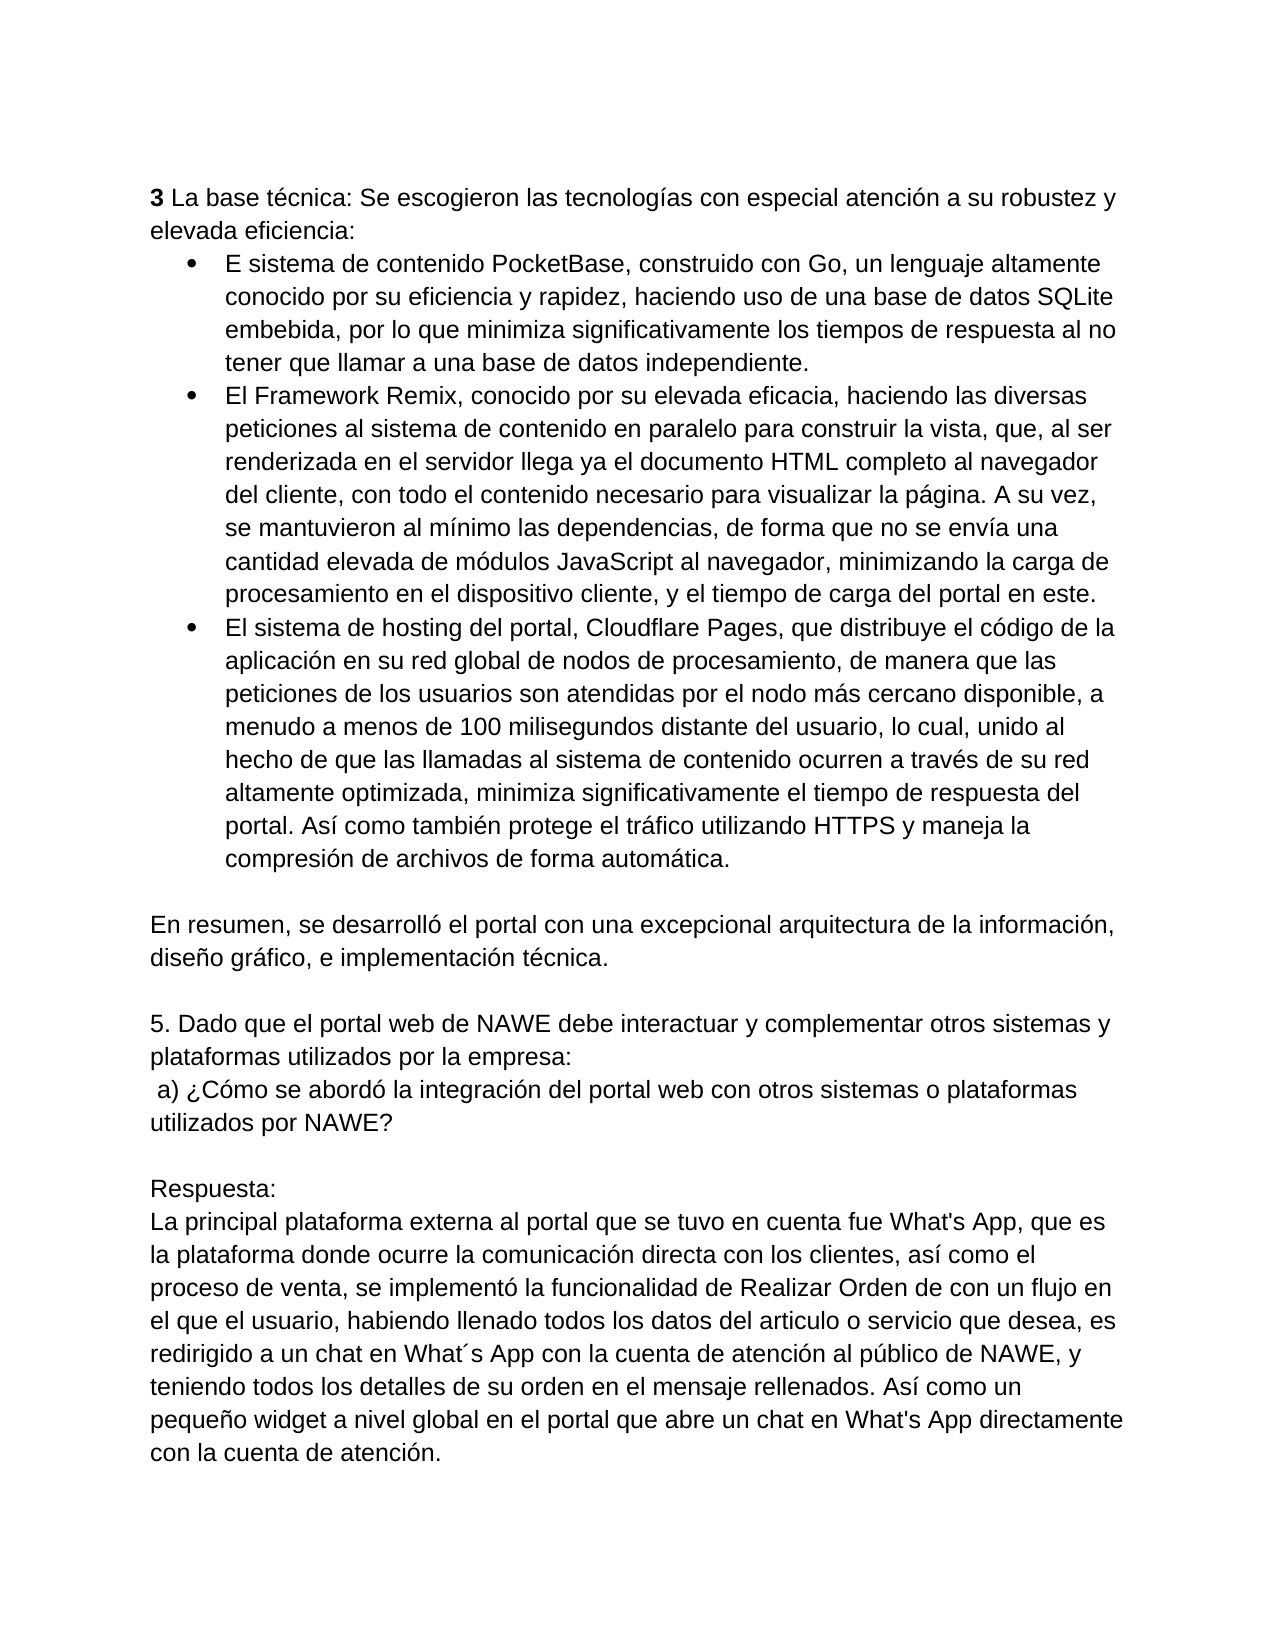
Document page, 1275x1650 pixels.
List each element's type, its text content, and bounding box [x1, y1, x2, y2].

list El sistema de hosting del portal, Cloudflare Pages, que distribuye el código de la aplicación en su red global de nodos de procesamiento, de manera que las peticiones de los usuarios son atendidas por el nodo más cercano disponible, a menudo a menos de 100 milisegundos distante del usuario, lo cual, unido al hecho de que las llamadas al sistema de contenido ocurren a través de su red altamente optimizada, minimiza significativamente el tiempo de respuesta del portal. Así como también protege el tráfico utilizando HTTPS y maneja la compresión de archivos de forma automática. [187, 612, 1125, 872]
text La principal plataforma externa al portal que se tuvo en cuenta fue What's App, que es la plataforma donde ocurre la comunicación directa con los clientes, así como el proceso de venta, se implementó la funcionalidad de Realizar Orden de con un flujo en el que el usuario, habiendo llenado todos los datos del articulo o servicio que desea, es redirigido a un chat en What´s App con la cuenta de atención al público de NAWE, y teniendo todos los detalles de su orden en el mensaje rellenados. Así como un pequeño widget a nivel global en el portal que abre un chat en What's App directamente con la cuenta de atención. [150, 1207, 1125, 1467]
text Respuesta: [150, 1174, 1125, 1203]
text 3 La base técnica: Se escogieron las tecnologías con especial atención a su robustez y elevada eficiencia: [150, 183, 1125, 245]
text a) ¿Cómo se abordó la integración del portal web con otros sistemas o plataformas utilizados por NAWE? [150, 1075, 1125, 1137]
list El Framework Remix, conocido por su elevada eficacia, haciendo las diversas peticiones al sistema de contenido en paralelo para construir la vista, que, al ser renderizada en el servidor llega ya el documento HTML completo al navegador del cliente, con todo el contenido necesario para visualizar la página. A su vez, se mantuvieron al mínimo las dependencias, de forma que no se envía una cantidad elevada de módulos JavaScript al navegador, minimizando la carga de procesamiento en el dispositivo cliente, y el tiempo de carga del portal en este. [187, 381, 1125, 608]
text En resumen, se desarrolló el portal con una excepcional arquitectura de la información, diseño gráfico, e implementación técnica. [150, 910, 1125, 972]
text 5. Dado que el portal web de NAWE debe interactuar y complementar otros sistemas y plataformas utilizados por la empresa: [150, 1009, 1125, 1071]
list E sistema de contenido PocketBase, construido con Go, un lenguaje altamente conocido por su eficiencia y rapidez, haciendo uso de una base de datos SQLite embebida, por lo que minimiza significativamente los tiempos de respuesta al no tener que llamar a una base de datos independiente. [187, 249, 1125, 377]
